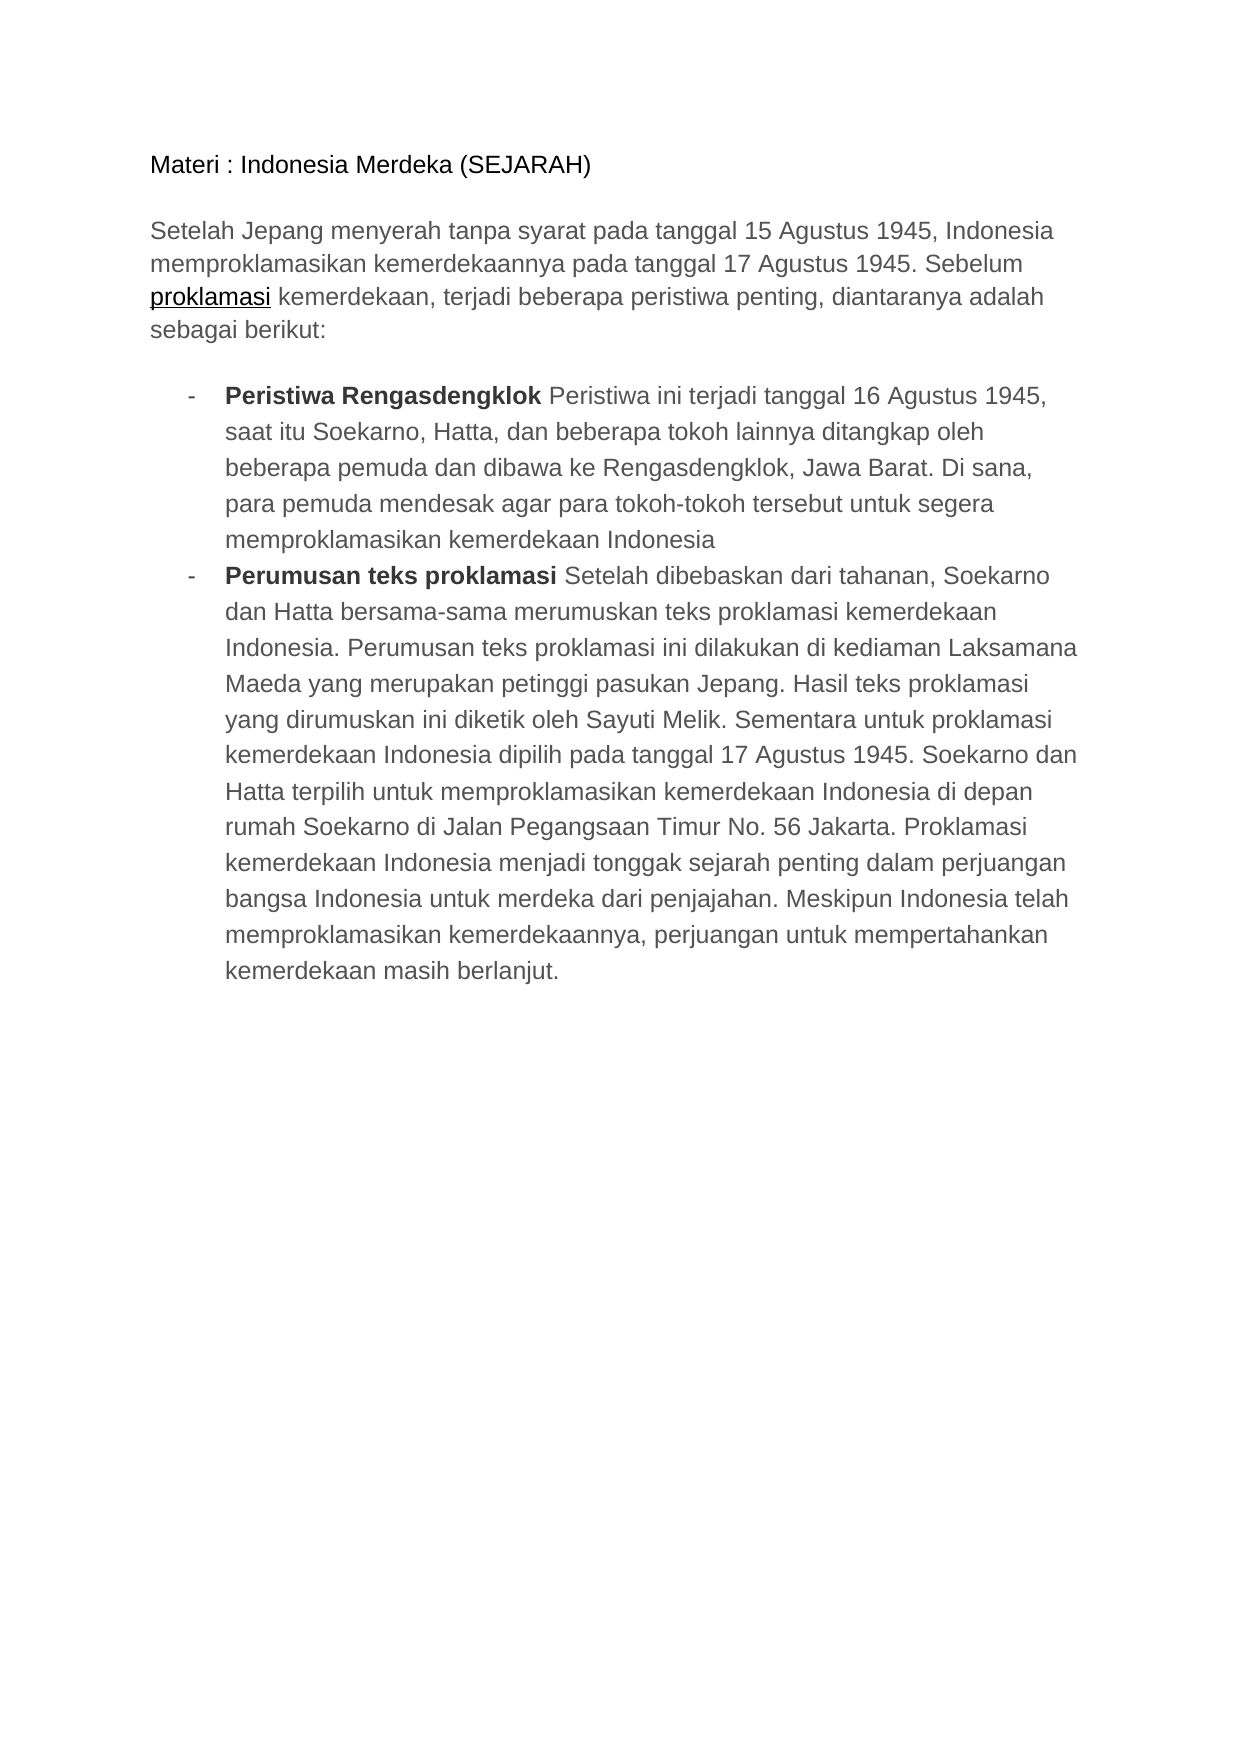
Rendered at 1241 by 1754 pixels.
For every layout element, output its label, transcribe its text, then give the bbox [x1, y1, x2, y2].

subtitle Peristiwa Rengasdengklok Peristiwa ini terjadi tanggal 16 Agustus 1945, saat itu Soekarno, Hatta, dan beberapa tokoh lainnya ditangkap oleh beberapa pemuda dan dibawa ke Rengasdengklok, Jawa Barat. Di sana, para pemuda mendesak agar para tokoh-tokoh tersebut untuk segera memproklamasikan kemerdekaan Indonesia [187, 381, 1090, 554]
subtitle Perumusan teks proklamasi Setelah dibebaskan dari tahanan, Soekarno dan Hatta bersama-sama merumuskan teks proklamasi kemerdekaan Indonesia. Perumusan teks proklamasi ini dilakukan di kediaman Laksamana Maeda yang merupakan petinggi pasukan Jepang. Hasil teks proklamasi yang dirumuskan ini diketik oleh Sayuti Melik. Sementara untuk proklamasi kemerdekaan Indonesia dipilih pada tanggal 17 Agustus 1945. Soekarno dan Hatta terpilih untuk memproklamasikan kemerdekaan Indonesia di depan rumah Soekarno di Jalan Pegangsaan Timur No. 56 Jakarta. Proklamasi kemerdekaan Indonesia menjadi tonggak sejarah penting dalam perjuangan bangsa Indonesia untuk merdeka dari penjajahan. Meskipun Indonesia telah memproklamasikan kemerdekaannya, perjuangan untuk mempertahankan kemerdekaan masih berlanjut. [187, 561, 1090, 985]
text Materi : Indonesia Merdeka (SEJARAH) [150, 150, 1090, 179]
text Setelah Jepang menyerah tanpa syarat pada tanggal 15 Agustus 1945, Indonesia memproklamasikan kemerdekaannya pada tanggal 17 Agustus 1945. Sebelum proklamasi kemerdekaan, terjadi beberapa peristiwa penting, diantaranya adalah sebagai berikut: [150, 216, 1090, 344]
